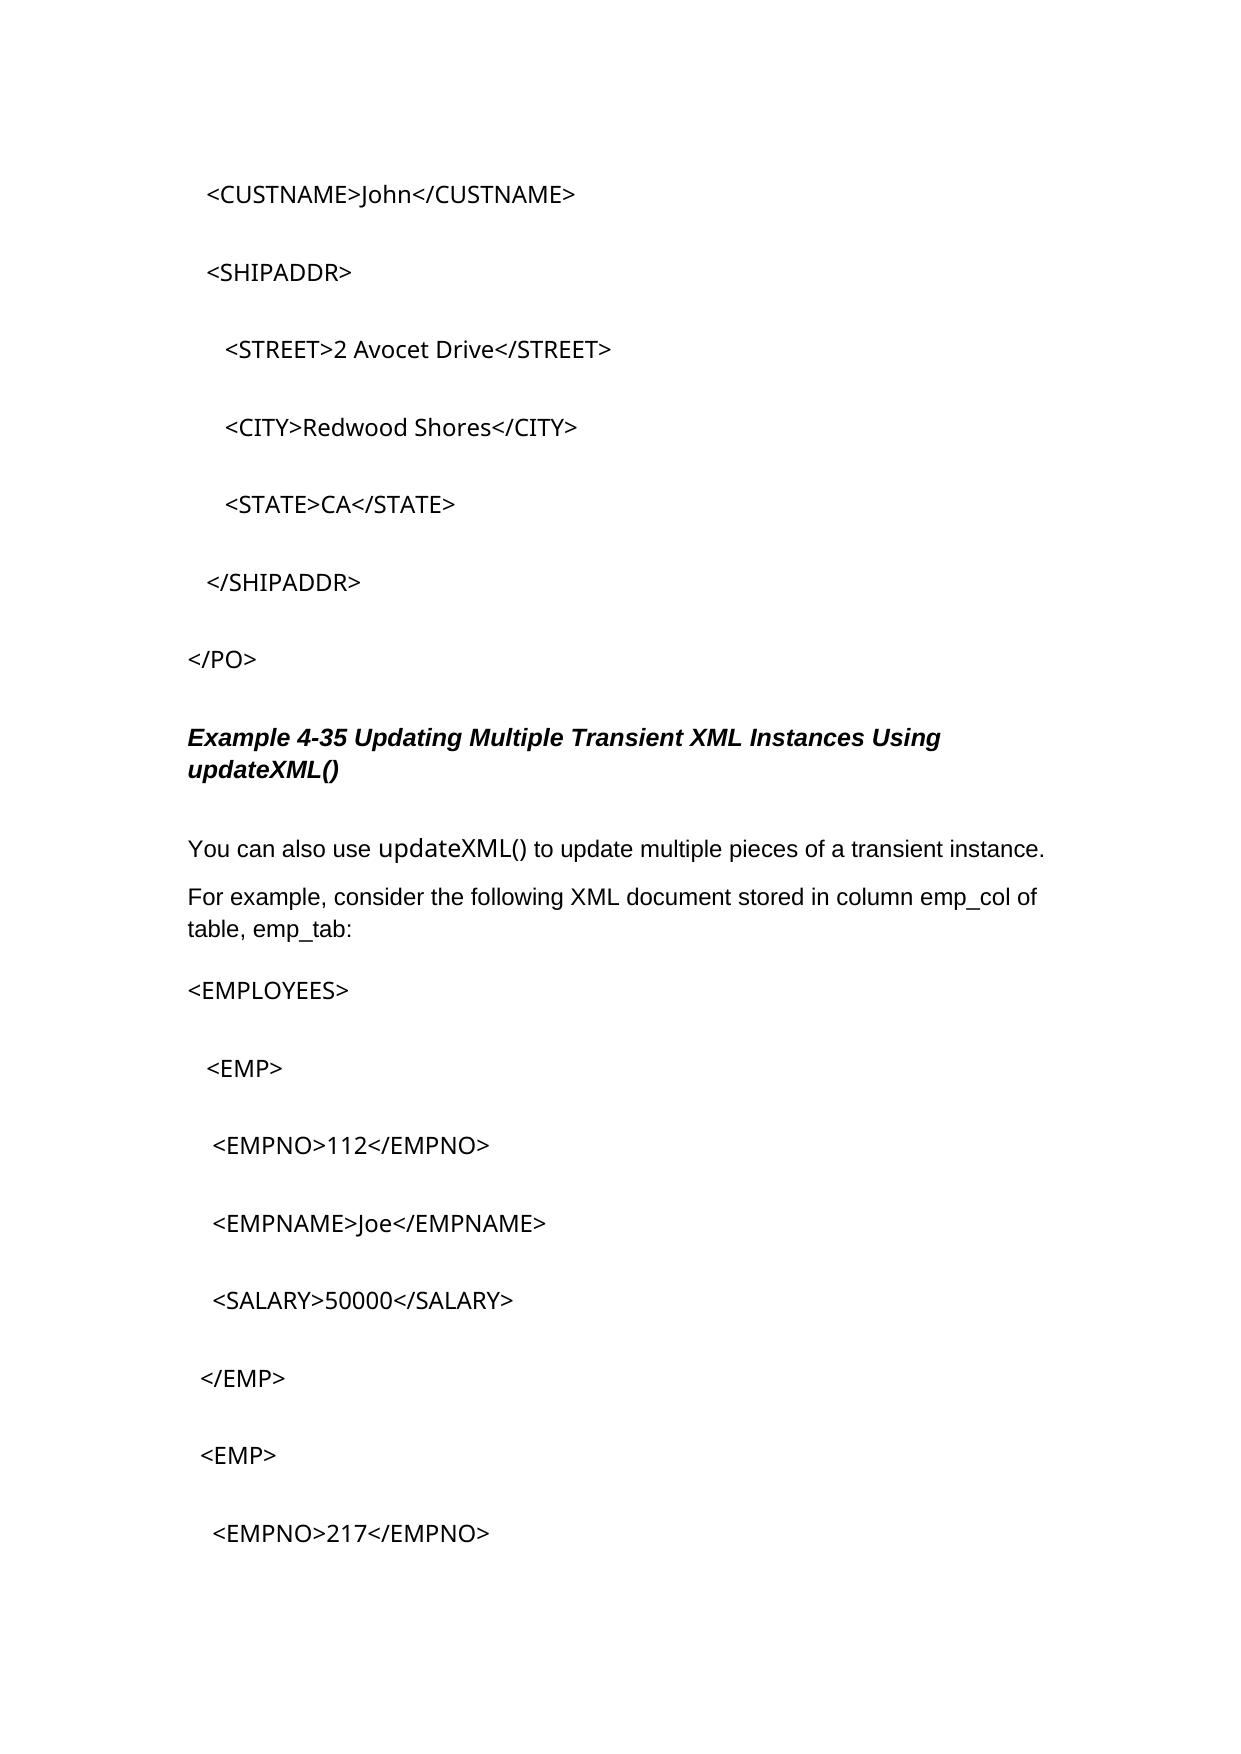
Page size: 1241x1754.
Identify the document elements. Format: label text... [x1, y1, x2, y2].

text <CUSTNAME>John</CUSTNAME> [187, 162, 1053, 227]
text <EMPNO>112</EMPNO> [187, 1113, 1053, 1178]
text <EMP> [187, 1423, 1053, 1488]
text </SHIPADDR> [187, 549, 1053, 614]
text </PO> [187, 627, 1053, 692]
text <SALARY>50000</SALARY> [187, 1268, 1053, 1333]
text Example 4-35 Updating Multiple Transient XML Instances Using updateXML() [187, 721, 1053, 786]
text You can also use updateXML() to update multiple pieces of a transient instance. For example, consider the following XML document stored in column emp_col of table, emp_tab: [187, 815, 1053, 945]
text <SHIPADDR> [187, 239, 1053, 304]
text </EMP> [187, 1345, 1053, 1410]
text <CITY>Redwood Shores</CITY> [187, 394, 1053, 459]
text <EMPNAME>Joe</EMPNAME> [187, 1190, 1053, 1255]
text <EMPNO>217</EMPNO> [187, 1500, 1053, 1565]
text <EMP> [187, 1035, 1053, 1100]
text <STATE>CA</STATE> [187, 472, 1053, 537]
text <EMPLOYEES> [187, 958, 1053, 1023]
text <STREET>2 Avocet Drive</STREET> [187, 317, 1053, 382]
